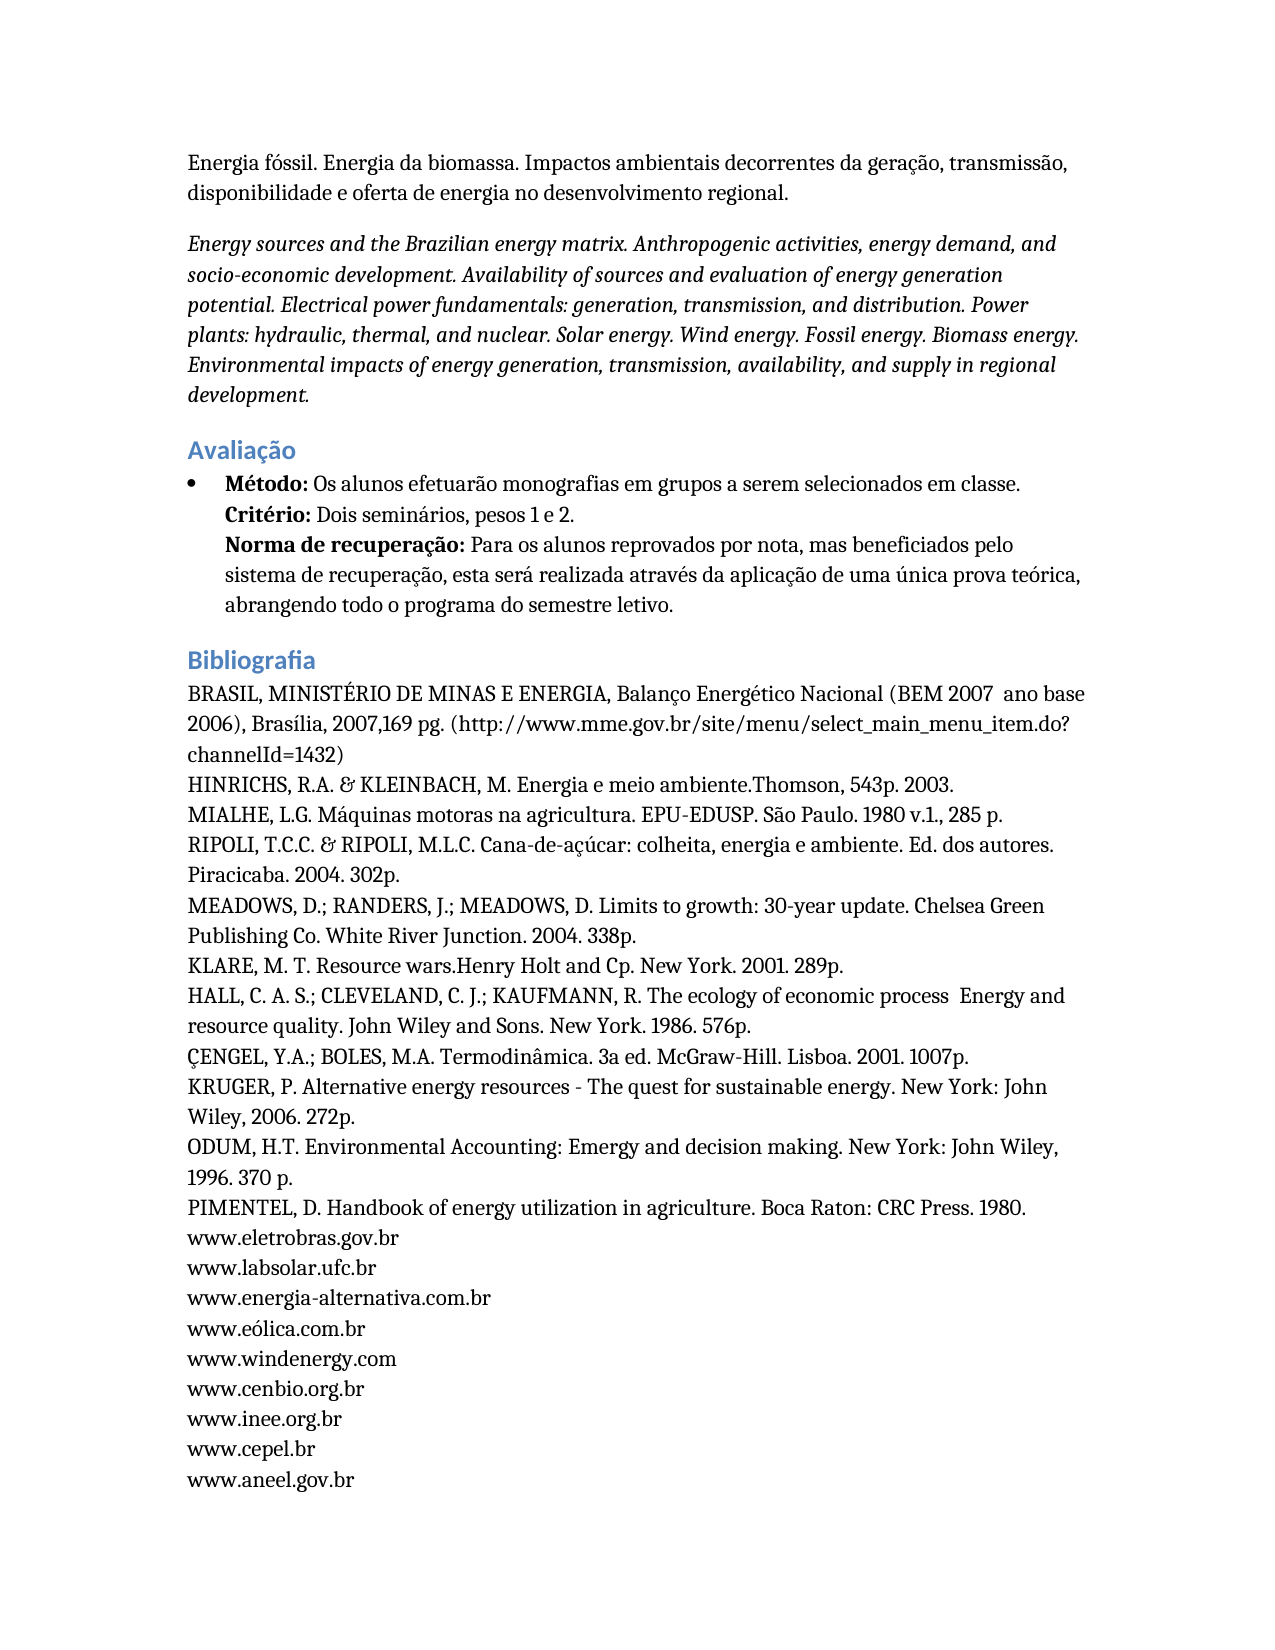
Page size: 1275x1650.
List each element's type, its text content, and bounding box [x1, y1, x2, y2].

subtitle Avaliação [187, 433, 1087, 466]
list Método: Os alunos efetuarão monografias em grupos a serem selecionados em classe. Critério: Dois seminários, pesos 1 e 2. Norma de recuperação: Para os alunos reprovados por nota, mas beneficiados pelo sistema de recuperação, esta será realizada através da aplicação de uma única prova teórica, abrangendo todo o programa do semestre letivo. [187, 471, 1087, 618]
subtitle Bibliografia [187, 643, 1087, 676]
text BRASIL, MINISTÉRIO DE MINAS E ENERGIA, Balanço Energético Nacional (BEM 2007 ano base 2006), Brasília, 2007,169 pg. (http://www.mme.gov.br/site/menu/select_main_menu_item.do?channelId=1432) HINRICHS, R.A. & KLEINBACH, M. Energia e meio ambiente.Thomson, 543p. 2003. MIALHE, L.G. Máquinas motoras na agricultura. EPU-EDUSP. São Paulo. 1980 v.1., 285 p. RIPOLI, T.C.C. & RIPOLI, M.L.C. Cana-de-açúcar: colheita, energia e ambiente. Ed. dos autores. Piracicaba. 2004. 302p. MEADOWS, D.; RANDERS, J.; MEADOWS, D. Limits to growth: 30-year update. Chelsea Green Publishing Co. White River Junction. 2004. 338p. KLARE, M. T. Resource wars.Henry Holt and Cp. New York. 2001. 289p. HALL, C. A. S.; CLEVELAND, C. J.; KAUFMANN, R. The ecology of economic process Energy and resource quality. John Wiley and Sons. New York. 1986. 576p. ÇENGEL, Y.A.; BOLES, M.A. Termodinâmica. 3a ed. McGraw-Hill. Lisboa. 2001. 1007p. KRUGER, P. Alternative energy resources - The quest for sustainable energy. New York: John Wiley, 2006. 272p. ODUM, H.T. Environmental Accounting: Emergy and decision making. New York: John Wiley, 1996. 370 p. PIMENTEL, D. Handbook of energy utilization in agriculture. Boca Raton: CRC Press. 1980. www.eletrobras.gov.br www.labsolar.ufc.br www.energia-alternativa.com.br www.eólica.com.br www.windenergy.com www.cenbio.org.br www.inee.org.br www.cepel.br www.aneel.gov.br [187, 681, 1087, 1493]
text Energy sources and the Brazilian energy matrix. Anthropogenic activities, energy demand, and socio-economic development. Availability of sources and evaluation of energy generation potential. Electrical power fundamentals: generation, transmission, and distribution. Power plants: hydraulic, thermal, and nuclear. Solar energy. Wind energy. Fossil energy. Biomass energy. Environmental impacts of energy generation, transmission, availability, and supply in regional development. [187, 231, 1087, 409]
